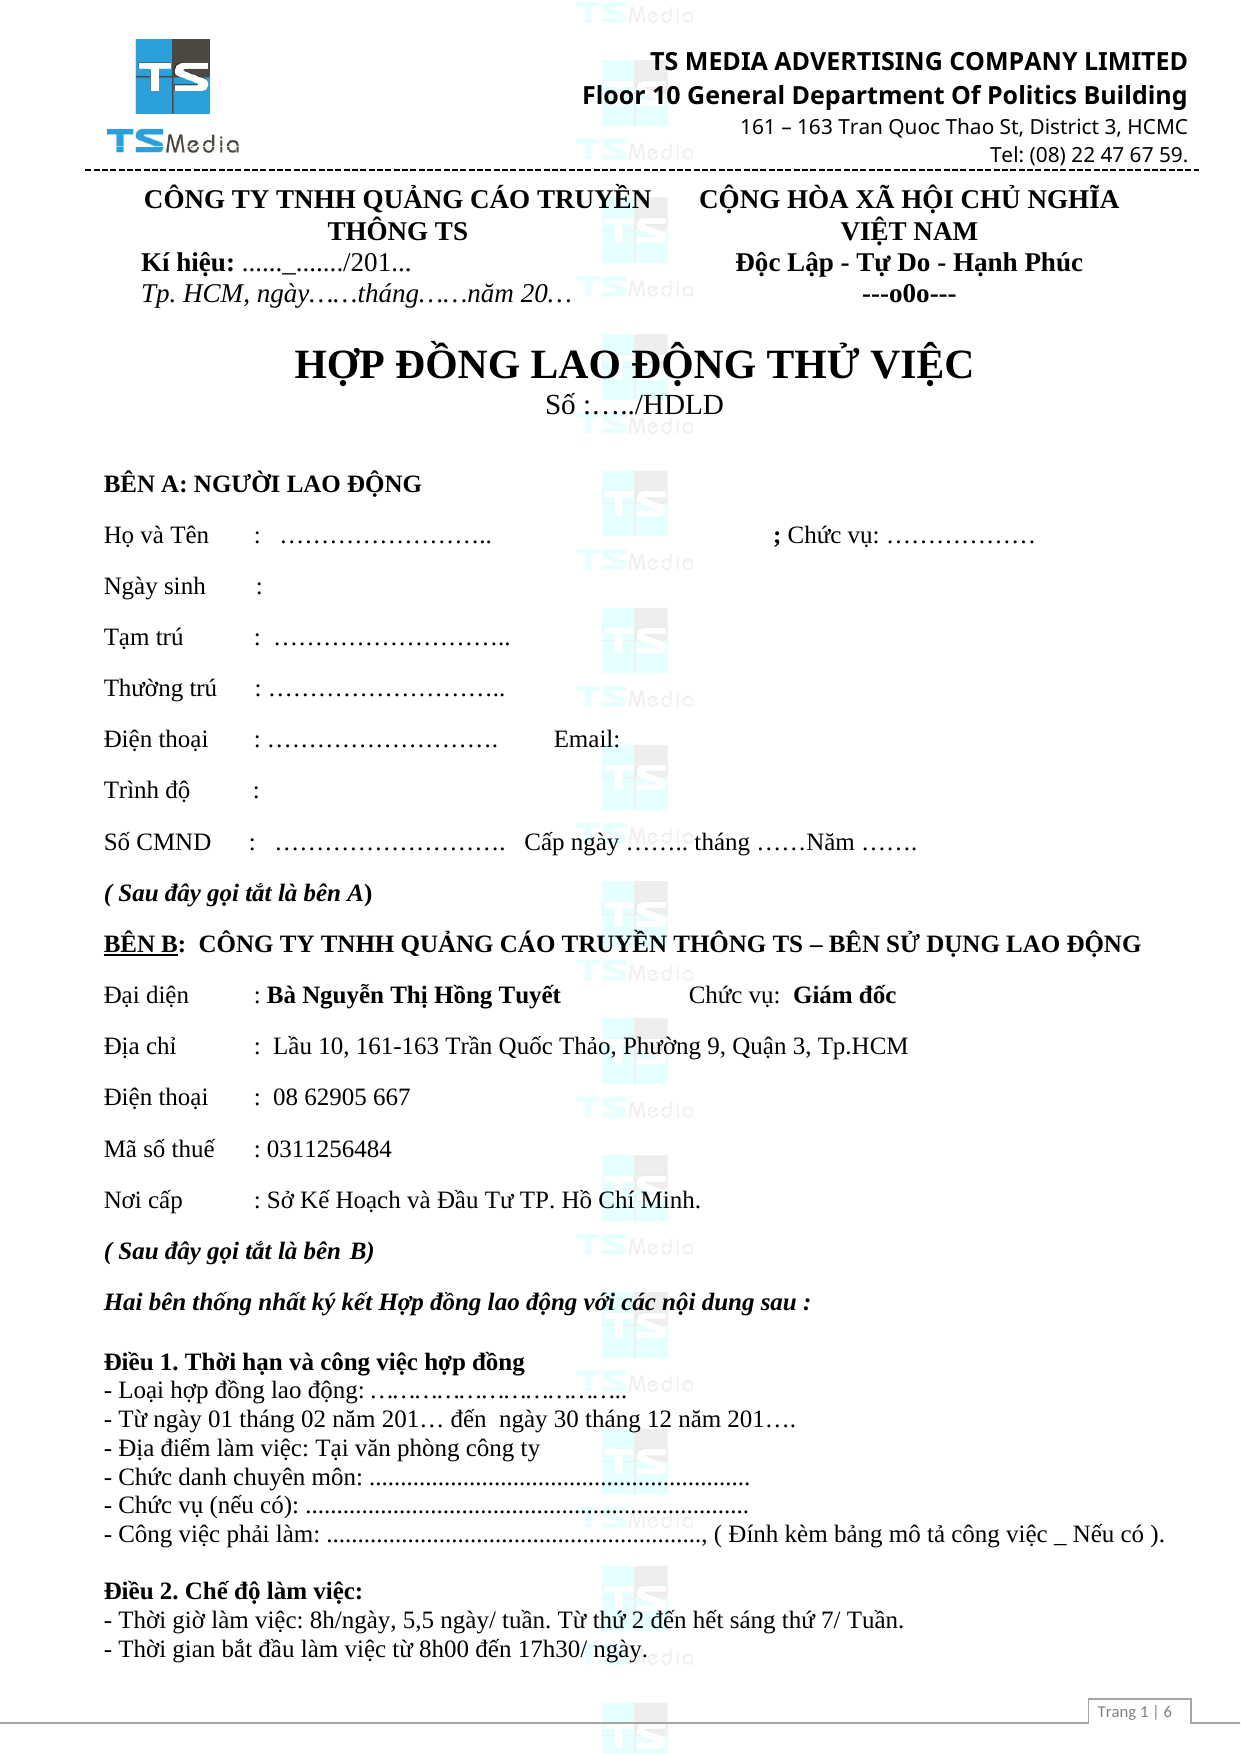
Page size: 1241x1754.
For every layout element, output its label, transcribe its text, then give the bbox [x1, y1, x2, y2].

text Tạm trú : ……………………….. [103, 622, 1165, 651]
table_header CÔNG TY TNHH QUẢNG CÁO TRUYỀN THÔNG TS Kí hiệu: ......_......./201... Tp. HCM, ngày……tháng……năm 20… [130, 184, 666, 308]
text Điều 1. Thời hạn và công việc hợp đồng [103, 1347, 1165, 1376]
text HỢP ĐỒNG LAO ĐỘNG THỬ VIỆC [103, 339, 1165, 387]
text - Từ ngày 01 tháng 02 năm 201… đến ngày 30 tháng 12 năm 201…. [103, 1404, 1165, 1433]
text - Địa điểm làm việc: Tại văn phòng công ty [103, 1433, 1165, 1462]
text Mã số thuế : 0311256484 [103, 1134, 1165, 1162]
text - Chức danh chuyên môn: ............................................................. [103, 1462, 1165, 1491]
text Thường trú : ……………………….. [103, 673, 1165, 702]
text - Thời giờ làm việc: 8h/ngày, 5,5 ngày/ tuần. Từ thứ 2 đến hết sáng thứ 7/ Tuần. [103, 1605, 1165, 1634]
text Đại diện : Bà Nguyễn Thị Hồng Tuyết Chức vụ: Giám đốc [103, 980, 1165, 1009]
text Điện thoại : ………………………. Email: [103, 724, 1165, 753]
table_header CỘNG HÒA XÃ HỘI CHỦ NGHĨA VIỆT NAM Độc Lập - Tự Do - Hạnh Phúc ---o0o--- [666, 184, 1152, 308]
text - Loại hợp đồng lao động: …………………………….. [103, 1376, 1165, 1404]
text ( Sau đây gọi tắt là bên B) [103, 1236, 1165, 1265]
text Nơi cấp : Sở Kế Hoạch và Đầu Tư TP. Hồ Chí Minh. [103, 1185, 1165, 1213]
text Ngày sinh : [103, 571, 1165, 600]
text BÊN B: CÔNG TY TNHH QUẢNG CÁO TRUYỀN THÔNG TS – BÊN SỬ DỤNG LAO ĐỘNG [103, 929, 1165, 958]
text Điện thoại : 08 62905 667 [103, 1082, 1165, 1111]
text Số :…../HDLD [103, 387, 1165, 421]
picture [98, 22, 247, 171]
text - Thời gian bắt đầu làm việc từ 8h00 đến 17h30/ ngày. [103, 1634, 1165, 1662]
text BÊN A: NGƯỜI LAO ĐỘNG [103, 469, 1165, 497]
text Hai bên thống nhất ký kết Hợp đồng lao động với các nội dung sau : [103, 1287, 1165, 1316]
text Số CMND : ………………………. Cấp ngày …….. tháng ……Năm ……. [103, 827, 1165, 856]
text Điều 2. Chế độ làm việc: [103, 1576, 1165, 1605]
text Trình độ : [103, 776, 1165, 804]
text ( Sau đây gọi tắt là bên A) [103, 878, 1165, 907]
text Địa chỉ : Lầu 10, 161-163 Trần Quốc Thảo, Phường 9, Quận 3, Tp.HCM [103, 1031, 1165, 1060]
text Họ và Tên : …………………….. ; Chức vụ: ……………… [103, 520, 1165, 549]
text - Chức vụ (nếu có): ....................................................................... [103, 1491, 1165, 1519]
text - Công việc phải làm: ............................................................, ( Đính kèm bảng mô tả công việc _ Nếu có ). [103, 1519, 1165, 1548]
